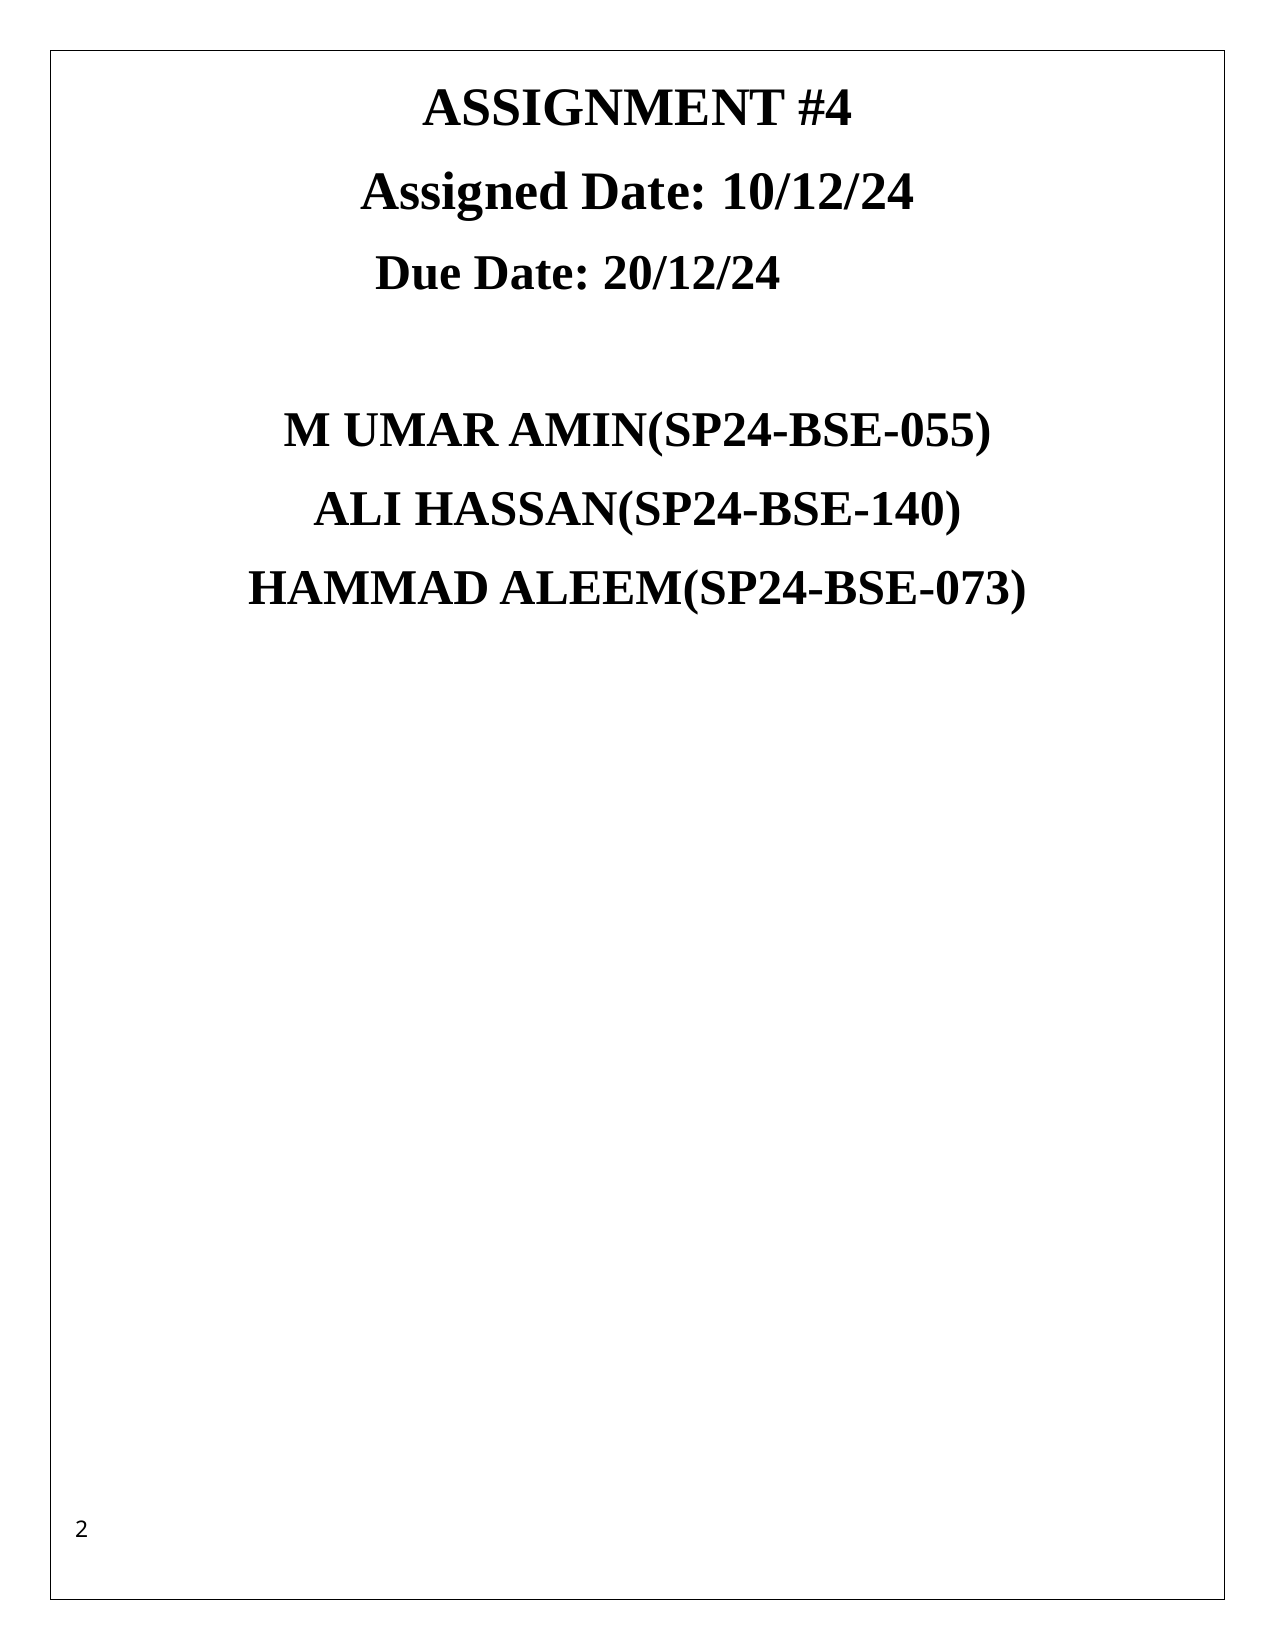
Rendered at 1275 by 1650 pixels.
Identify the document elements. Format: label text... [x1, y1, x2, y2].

text ALI HASSAN(SP24-BSE-140) [75, 479, 1200, 536]
text ASSIGNMENT #4 [75, 75, 1200, 137]
text Assigned Date: 10/12/24 [75, 159, 1200, 221]
text M UMAR AMIN(SP24-BSE-055) [75, 400, 1200, 458]
text Due Date: 20/12/24 [75, 243, 1200, 300]
text HAMMAD ALEEM(SP24-BSE-073) [75, 558, 1200, 615]
